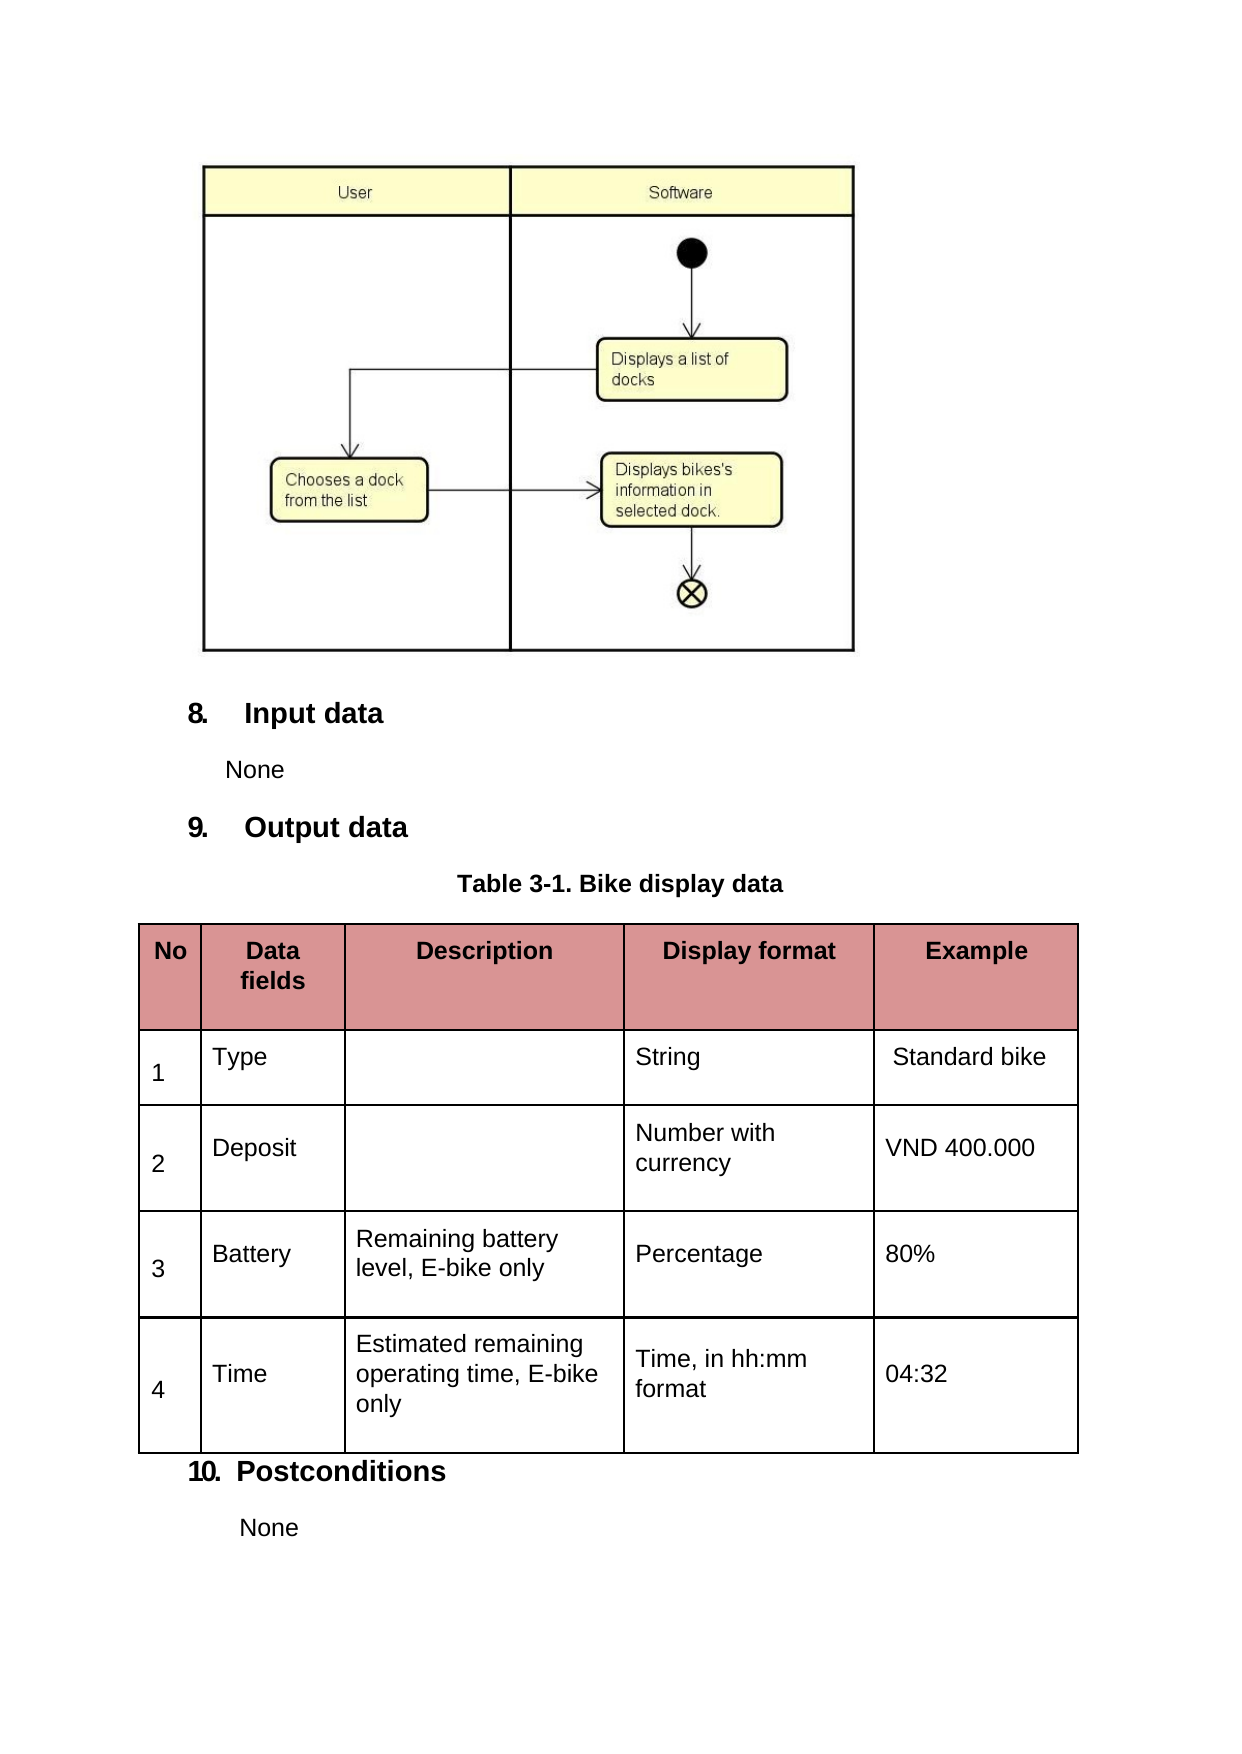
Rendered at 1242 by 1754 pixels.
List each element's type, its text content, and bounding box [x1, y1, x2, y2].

table_cell Time, in hh:mm format [625, 1319, 873, 1452]
table_cell Number with currency [625, 1106, 873, 1210]
list Postconditions [187, 1454, 1133, 1487]
table_cell 3 [140, 1212, 200, 1316]
table_cell 1 [140, 1031, 200, 1104]
table_cell Remaining battery level, E-bike only [346, 1212, 623, 1316]
table_cell 4 [140, 1319, 200, 1452]
table_cell String [625, 1031, 873, 1104]
table_header Data fields [202, 925, 344, 1029]
table_cell Percentage [625, 1212, 873, 1316]
text None [239, 1513, 1133, 1542]
table_cell Time [202, 1319, 344, 1452]
list Input data [187, 696, 1133, 729]
subtitle Output data [187, 810, 1133, 843]
picture [191, 154, 861, 657]
table_cell VND 400.000 [875, 1106, 1077, 1210]
table_cell 04:32 [875, 1319, 1077, 1452]
table_cell Battery [202, 1212, 344, 1316]
table_cell [346, 1106, 623, 1210]
table_header No [140, 925, 200, 1029]
table_cell [346, 1031, 623, 1104]
table_cell Estimated remaining operating time, E-bike only [346, 1319, 623, 1452]
text Table 3-1. Bike display data [218, 869, 1022, 898]
table_cell Deposit [202, 1106, 344, 1210]
table_header Display format [625, 925, 873, 1029]
table_cell 80% [875, 1212, 1077, 1316]
text None [225, 755, 1133, 784]
table_cell Standard bike [875, 1031, 1077, 1104]
table_header Example [875, 925, 1077, 1029]
table_cell Type [202, 1031, 344, 1104]
table_header Description [346, 925, 623, 1029]
table_cell 2 [140, 1106, 200, 1210]
